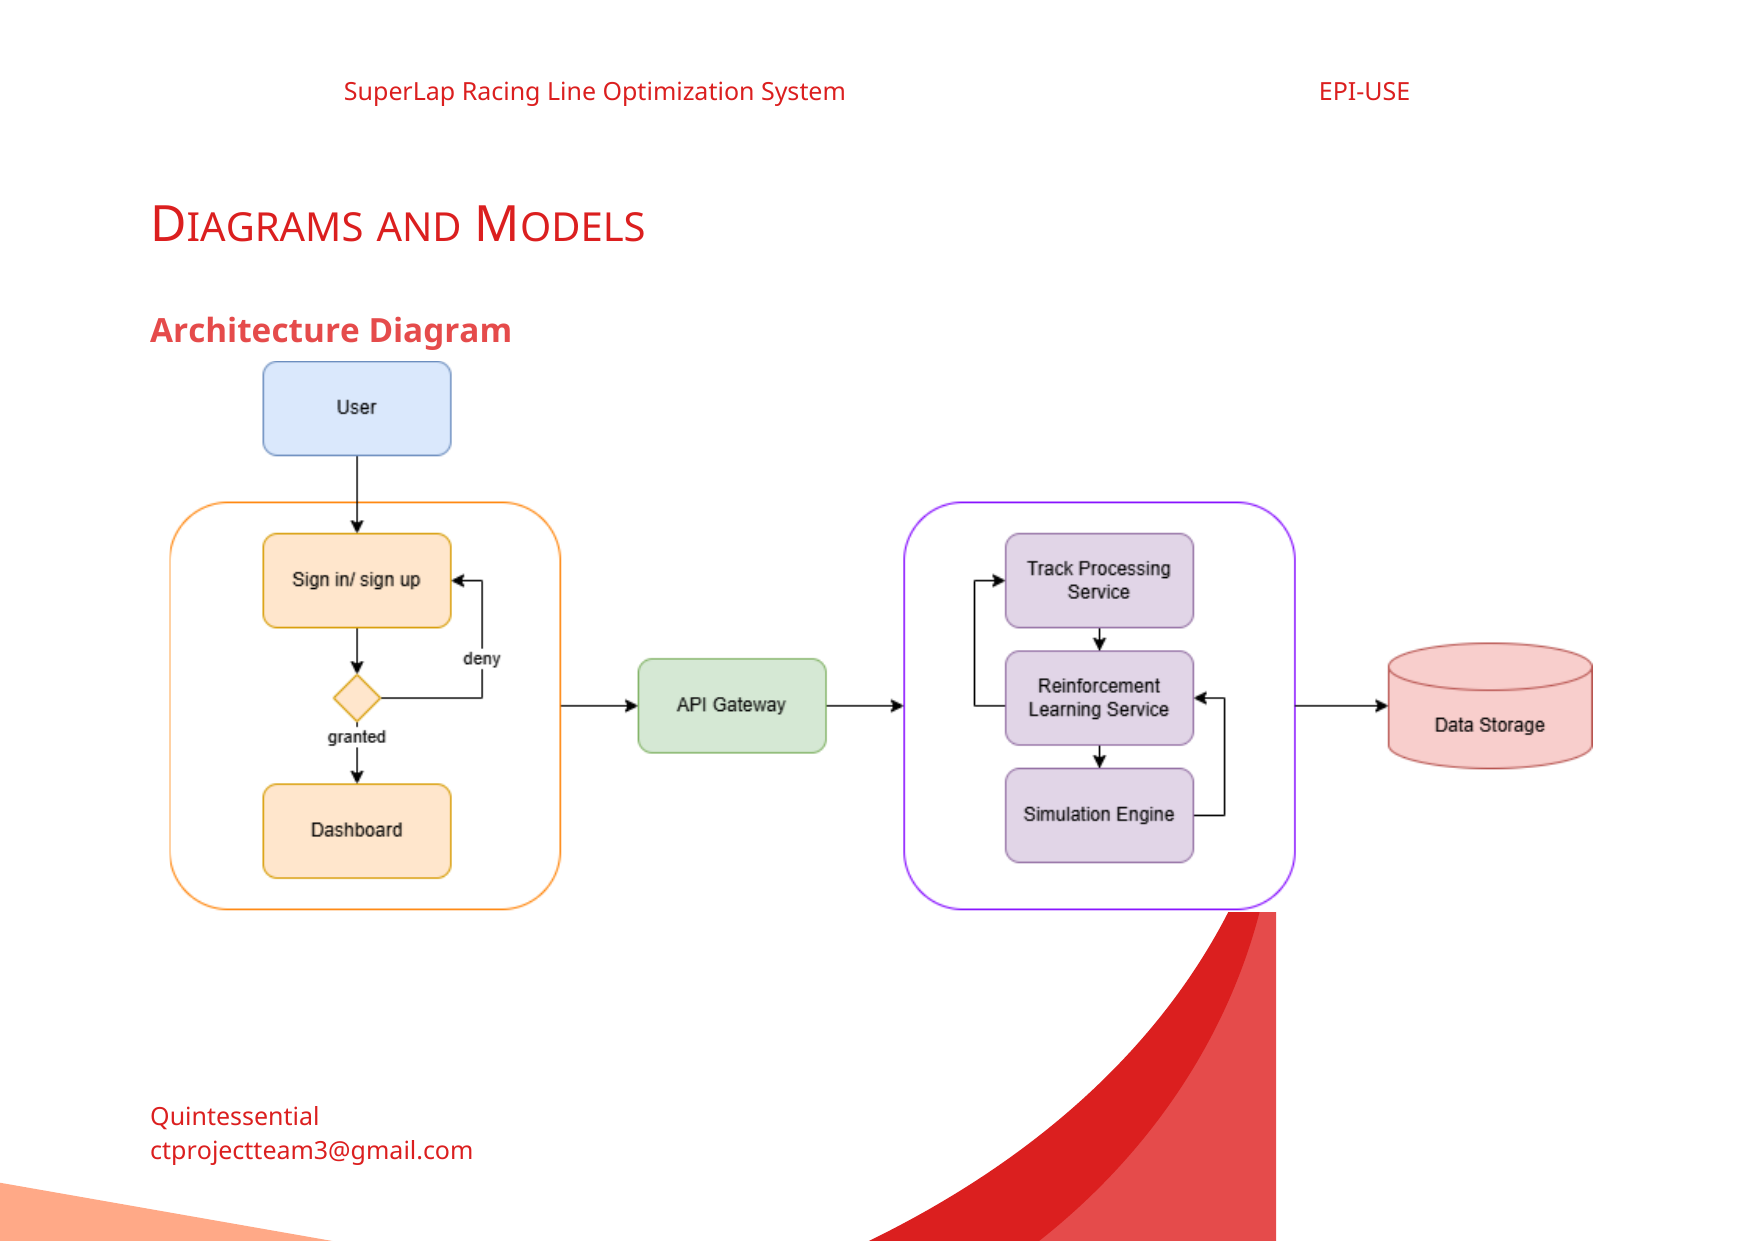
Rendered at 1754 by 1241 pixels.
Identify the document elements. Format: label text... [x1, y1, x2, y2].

subtitle Architecture Diagram [150, 306, 1604, 352]
subtitle Diagrams and Models [150, 187, 1604, 256]
picture [169, 361, 1593, 912]
